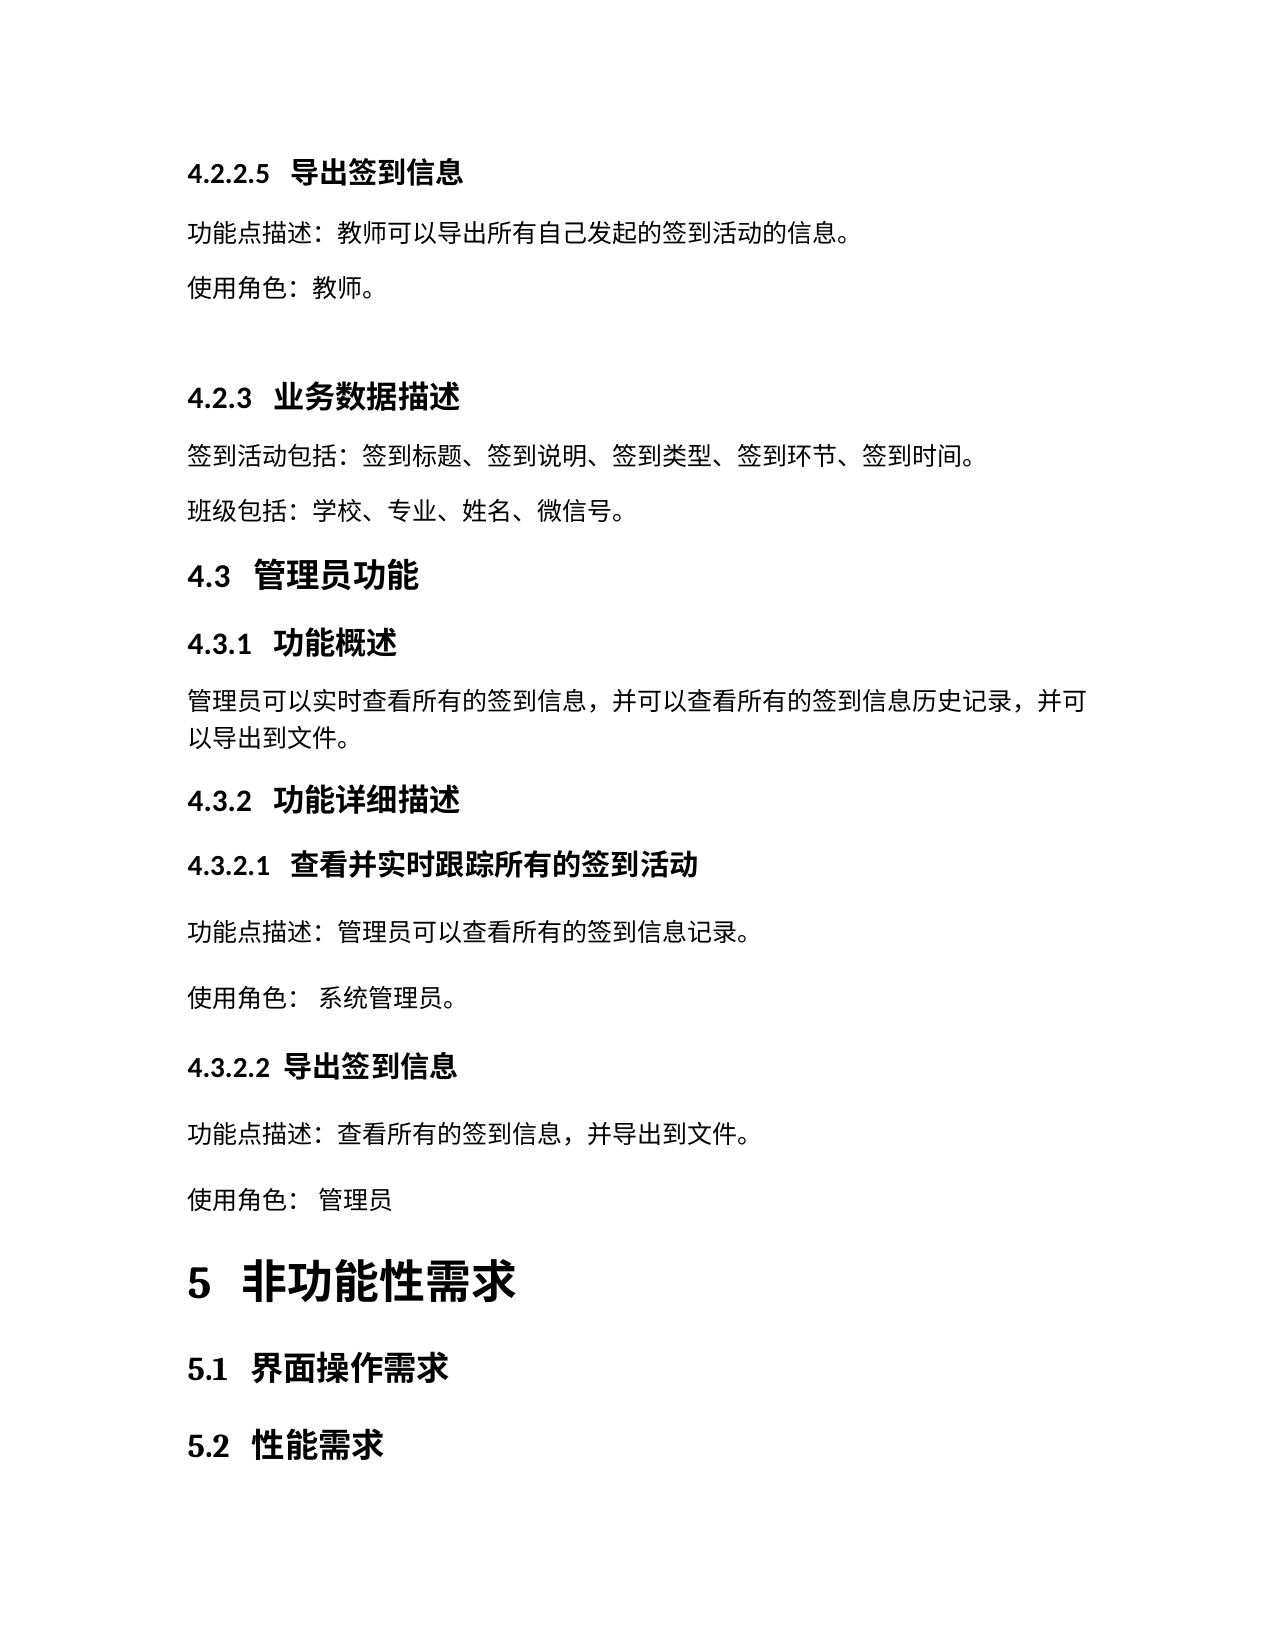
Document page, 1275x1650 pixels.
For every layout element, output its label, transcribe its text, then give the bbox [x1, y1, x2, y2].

subtitle 功能点描述：教师可以导出所有自己发起的签到活动的信息。 [187, 213, 1087, 249]
subtitle 4.3.2.2 导出签到信息 [187, 1043, 1087, 1086]
subtitle 4.2.3 业务数据描述 [187, 373, 1087, 418]
text 功能点描述：管理员可以查看所有的签到信息记录。 [187, 913, 1087, 949]
text 签到活动包括：签到标题、签到说明、签到类型、签到环节、签到时间。 [187, 437, 1087, 473]
subtitle 4.3.2 功能详细描述 [187, 775, 1087, 820]
text 功能点描述：查看所有的签到信息，并导出到文件。 [187, 1115, 1087, 1151]
subtitle 4.3 管理员功能 [187, 549, 1087, 597]
subtitle 4.3.1 功能概述 [187, 618, 1087, 663]
text 使用角色：教师。 [187, 268, 1087, 304]
text 管理员可以实时查看所有的签到信息，并可以查看所有的签到信息历史记录，并可以导出到文件。 [187, 682, 1087, 754]
subtitle 4.2.2.5 导出签到信息 [187, 150, 1087, 192]
text 班级包括：学校、专业、姓名、微信号。 [187, 492, 1087, 528]
text 使用角色： 系统管理员。 [187, 978, 1087, 1014]
text 5.1 界面操作需求 [187, 1341, 1087, 1389]
text 5.2 性能需求 [187, 1419, 1087, 1467]
text 使用角色： 管理员 [187, 1180, 1087, 1217]
subtitle 4.3.2.1 查看并实时跟踪所有的签到活动 [187, 841, 1087, 883]
text 5 非功能性需求 [187, 1246, 1087, 1312]
